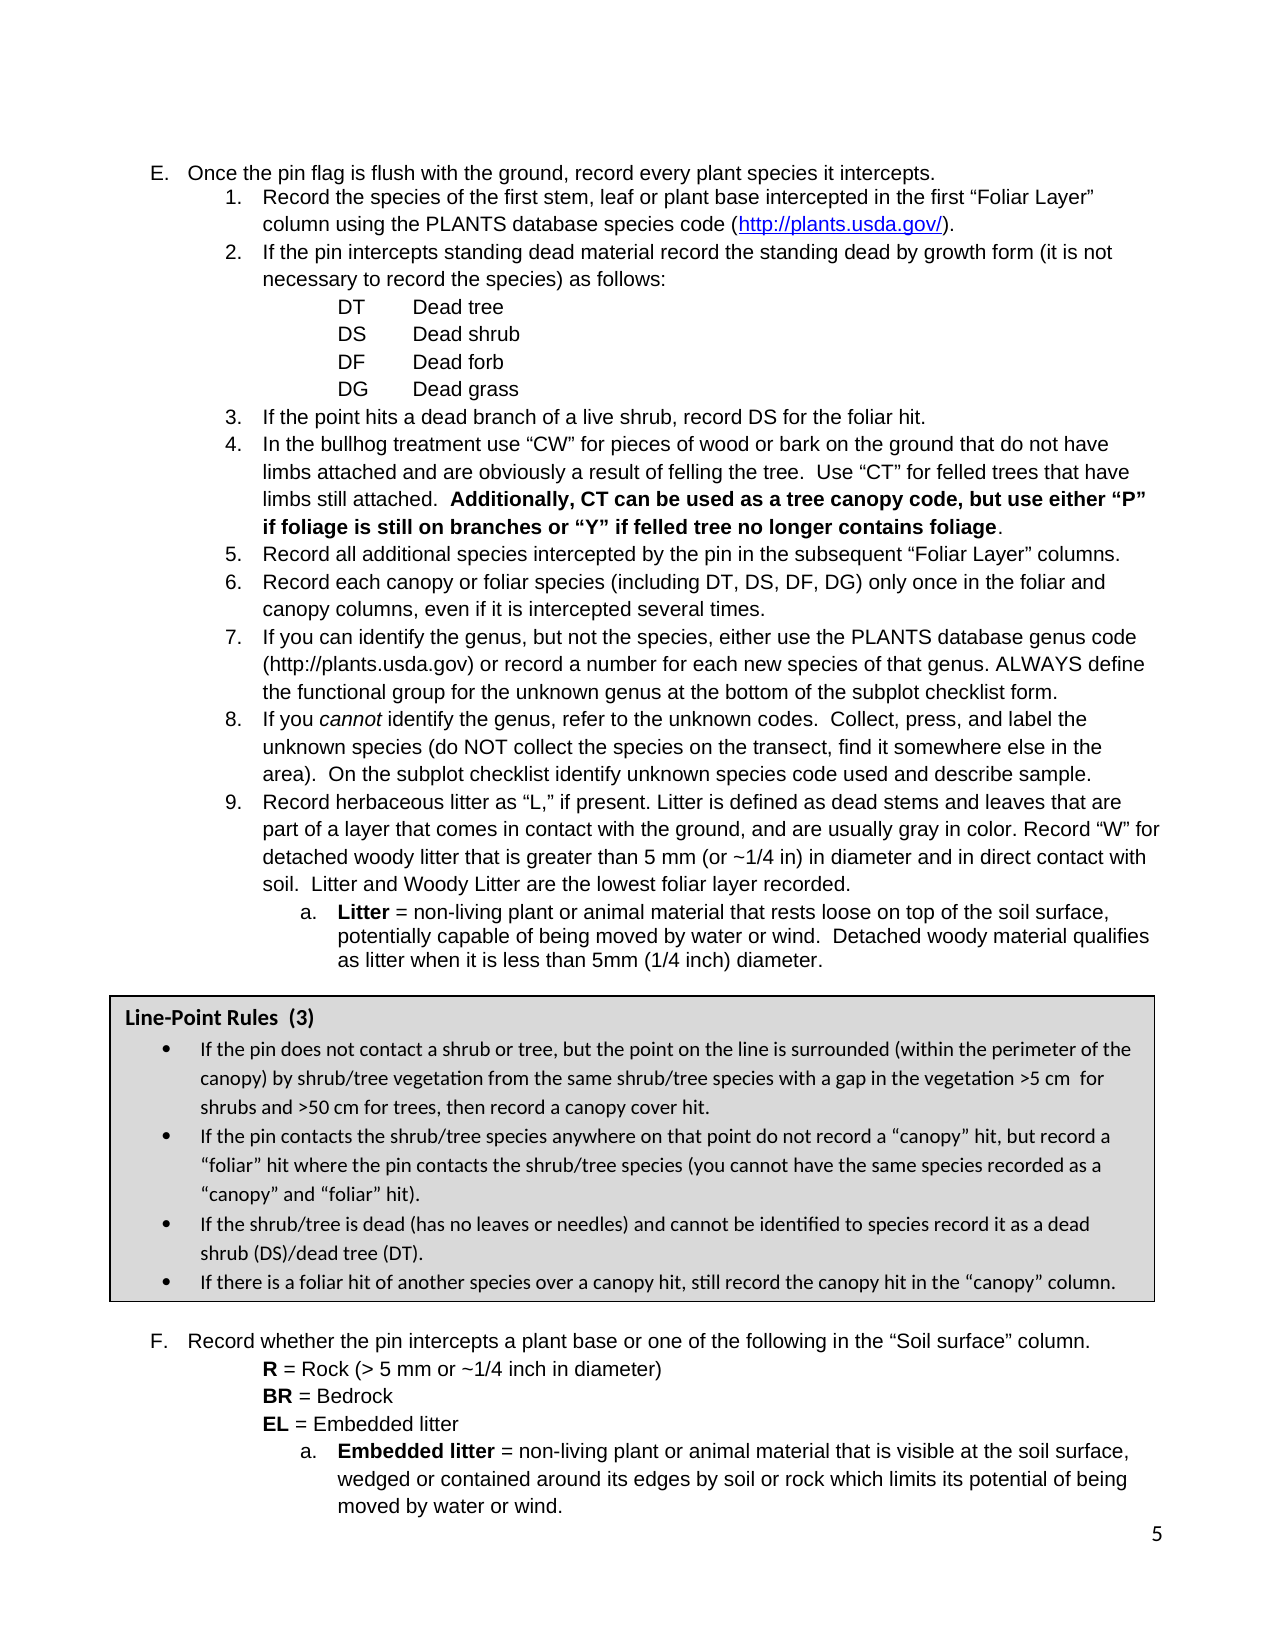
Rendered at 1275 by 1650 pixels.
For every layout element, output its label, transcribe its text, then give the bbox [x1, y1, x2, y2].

list Record all additional species intercepted by the pin in the subsequent “Foliar Layer” columns. [225, 542, 1162, 566]
text DT Dead tree [337, 295, 1162, 319]
text BR = Bedrock [187, 1384, 1162, 1408]
list Once the pin flag is flush with the ground, record every plant species it intercepts. [150, 161, 1162, 185]
list Record each canopy or foliar species (including DT, DS, DF, DG) only once in the foliar and canopy columns, even if it is intercepted several times. [225, 570, 1162, 621]
list Embedded litter = non-living plant or animal material that is visible at the soil surface, wedged or contained around its edges by soil or rock which limits its potential of being moved by water or wind. [300, 1439, 1162, 1518]
list If you cannot identify the genus, refer to the unknown codes. Collect, press, and label the unknown species (do NOT collect the species on the transect, find it somewhere else in the area). On the subplot checklist identify unknown species code used and describe sample. [225, 707, 1162, 786]
list Record the species of the first stem, leaf or plant base intercepted in the first “Foliar Layer” column using the PLANTS database species code (http://plants.usda.gov/). [225, 185, 1162, 236]
list If the pin intercepts standing dead material record the standing dead by growth form (it is not necessary to record the species) as follows: [225, 240, 1162, 291]
text DS Dead shrub [337, 322, 1162, 346]
list Litter = non-living plant or animal material that rests loose on top of the soil surface, potentially capable of being moved by water or wind. Detached woody material qualifies as litter when it is less than 5mm (1/4 inch) diameter. [300, 900, 1162, 972]
list Record whether the pin intercepts a plant base or one of the following in the “Soil surface” column. [150, 1329, 1162, 1353]
list If you can identify the genus, but not the species, either use the PLANTS database genus code (http://plants.usda.gov) or record a number for each new species of that genus. ALWAYS define the functional group for the unknown genus at the bottom of the subplot checklist form. [225, 625, 1162, 704]
list Record herbaceous litter as “L,” if present. Litter is defined as dead stems and leaves that are part of a layer that comes in contact with the ground, and are usually gray in color. Record “W” for detached woody litter that is greater than 5 mm (or ~1/4 in) in diameter and in direct contact with soil. Litter and Woody Litter are the lowest foliar layer recorded. [225, 790, 1162, 896]
text DG Dead grass [337, 377, 1162, 401]
list In the bullhog treatment use “CW” for pieces of wood or bark on the ground that do not have limbs attached and are obviously a result of felling the tree. Use “CT” for felled trees that have limbs still attached. Additionally, CT can be used as a tree canopy code, but use either “P” if foliage is still on branches or “Y” if felled tree no longer contains foliage. [225, 432, 1162, 539]
text EL = Embedded litter [187, 1412, 1162, 1436]
list If the point hits a dead branch of a live shrub, record DS for the foliar hit. [225, 405, 1162, 429]
text DF Dead forb [337, 350, 1162, 374]
text R = Rock (> 5 mm or ~1/4 inch in diameter) [187, 1357, 1162, 1381]
